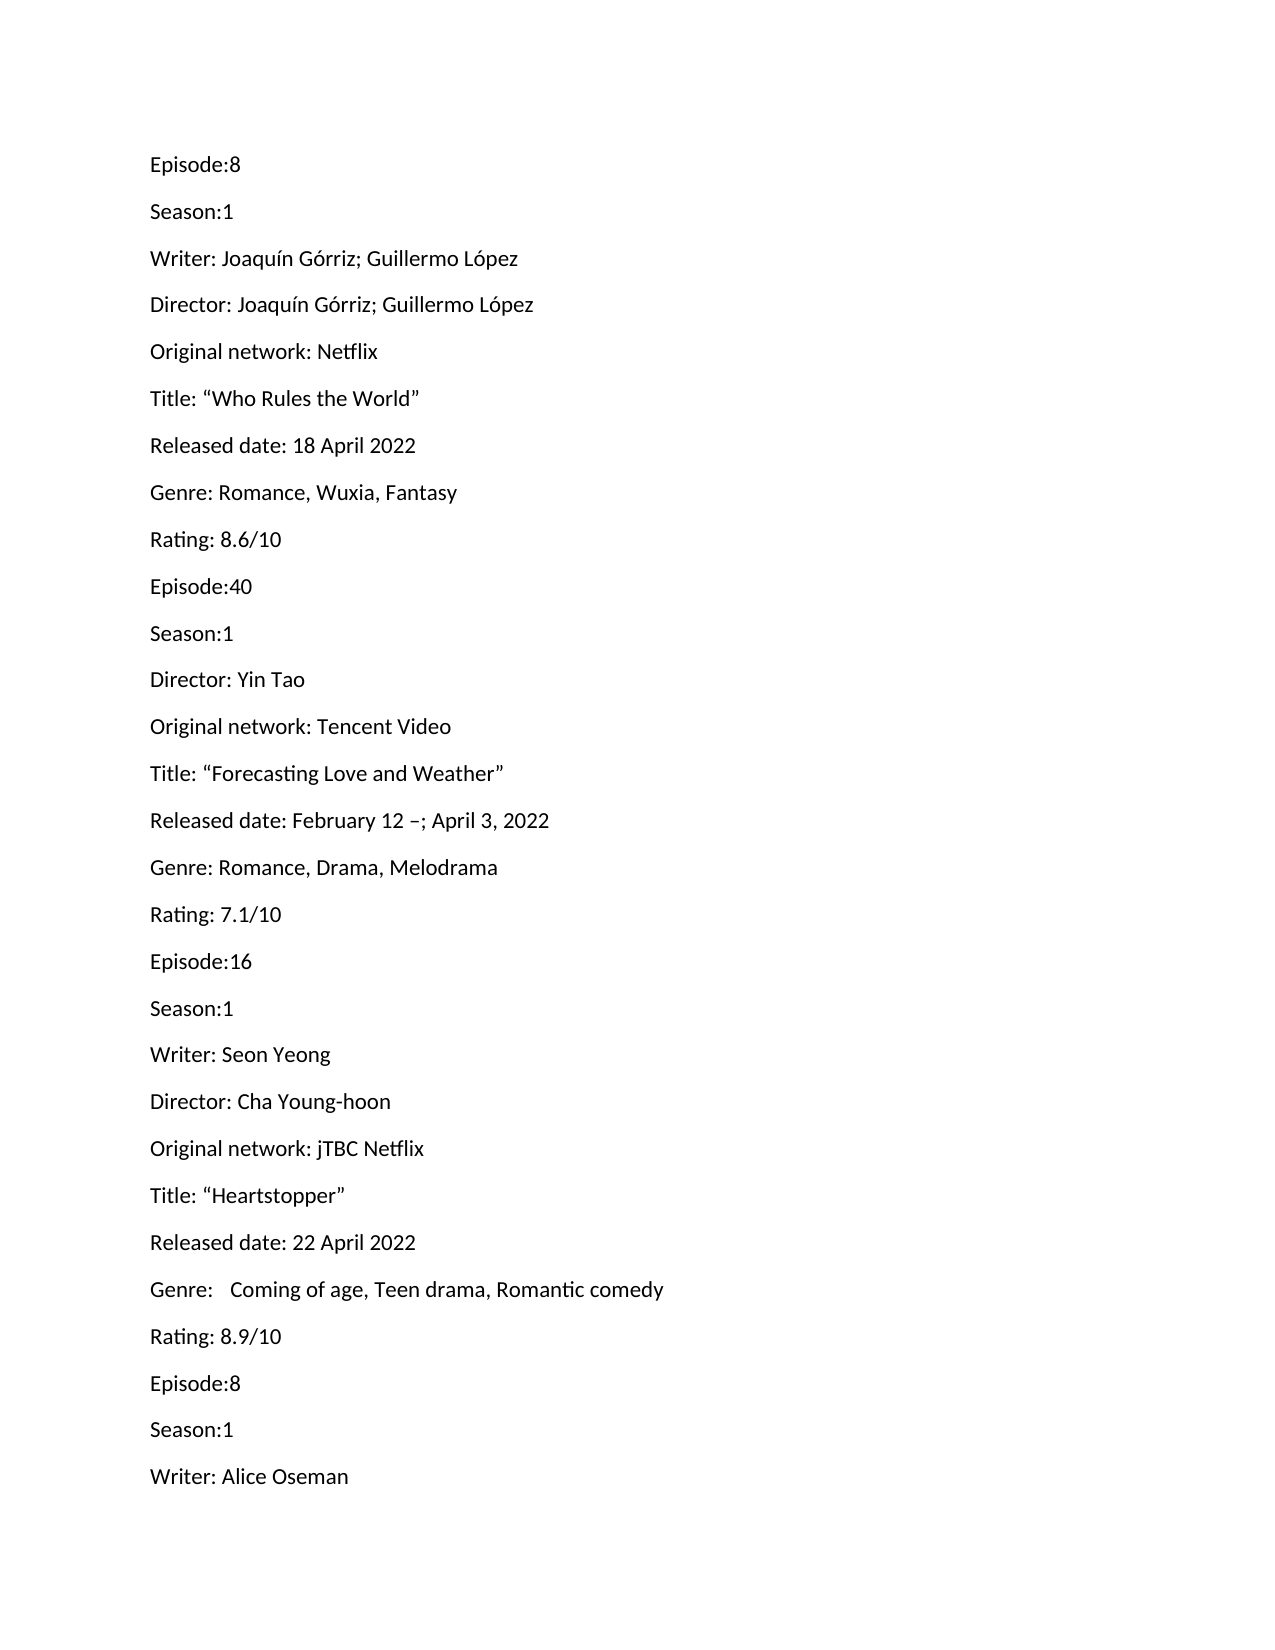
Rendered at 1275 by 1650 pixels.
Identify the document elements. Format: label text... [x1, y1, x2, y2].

text Season:1 [150, 619, 1125, 647]
text Original network: Tencent Video [150, 712, 1125, 741]
text Title: “Heartstopper” [150, 1181, 1125, 1209]
text Episode:8 [150, 1369, 1125, 1397]
text Episode:40 [150, 572, 1125, 600]
text Title: “Forecasting Love and Weather” [150, 759, 1125, 787]
text Rating: 8.6/10 [150, 525, 1125, 553]
text Director: Yin Tao [150, 666, 1125, 694]
text Season:1 [150, 1416, 1125, 1444]
text Writer: Seon Yeong [150, 1041, 1125, 1069]
text Director: Joaquín Górriz; Guillermo López [150, 291, 1125, 319]
text Season:1 [150, 994, 1125, 1022]
text Released date: 22 April 2022 [150, 1228, 1125, 1256]
text Released date: 18 April 2022 [150, 431, 1125, 459]
text Rating: 7.1/10 [150, 900, 1125, 928]
text Original network: jTBC Netflix [150, 1134, 1125, 1162]
text Genre: Romance, Wuxia, Fantasy [150, 478, 1125, 506]
text Writer: Alice Oseman [150, 1462, 1125, 1491]
text Season:1 [150, 197, 1125, 225]
text Episode:8 [150, 150, 1125, 178]
text Genre: Coming of age, Teen drama, Romantic comedy [150, 1275, 1125, 1303]
text Released date: February 12 –; April 3, 2022 [150, 806, 1125, 834]
text Genre: Romance, Drama, Melodrama [150, 853, 1125, 881]
text Director: Cha Young-hoon [150, 1087, 1125, 1116]
text Writer: Joaquín Górriz; Guillermo López [150, 244, 1125, 272]
text Rating: 8.9/10 [150, 1322, 1125, 1350]
text Episode:16 [150, 947, 1125, 975]
text Title: “Who Rules the World” [150, 384, 1125, 412]
text Original network: Netflix [150, 337, 1125, 366]
